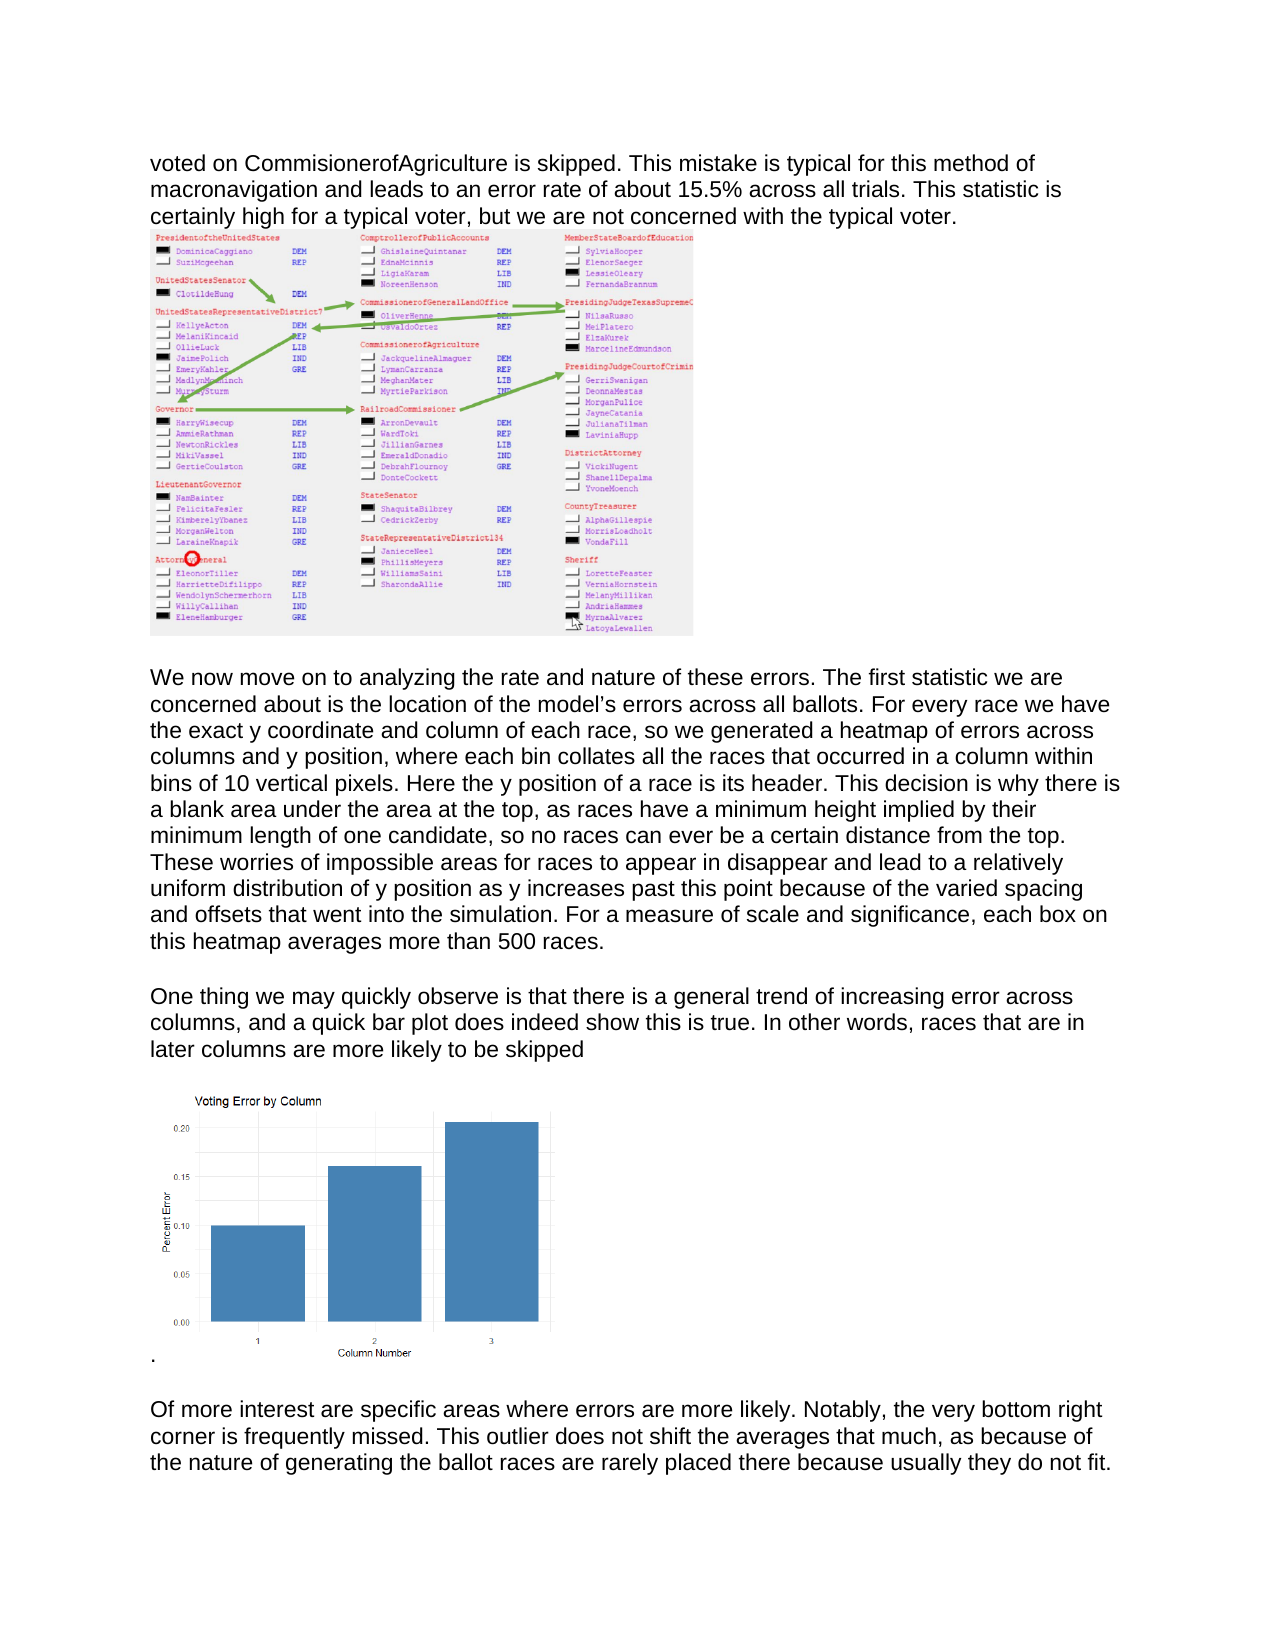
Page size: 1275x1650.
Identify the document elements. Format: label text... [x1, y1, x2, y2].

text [150, 150, 1125, 229]
text One thing we may quickly observe is that there is a general trend of increasing error across columns, and a quick bar plot does indeed show this is true. In other words, races that are in later columns are more likely to be skipped [150, 983, 1125, 1062]
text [150, 1396, 1125, 1475]
text We now move on to analyzing the rate and nature of these errors. The first statistic we are concerned about is the location of the model’s errors across all ballots. For every race we have the exact y coordinate and column of each race, so we generated a heatmap of errors across columns and y position, where each bin collates all the races that occurred in a column within bins of 10 vertical pixels. Here the y position of a race is its header. This decision is why there is a blank area under the area at the top, as races have a minimum height implied by their minimum length of one candidate, so no races can ever be a certain distance from the top. These worries of impossible areas for races to appear in disappear and lead to a relatively uniform distribution of y position as y increases past this point because of the varied spacing and offsets that went into the simulation. For a measure of scale and significance, each box on this heatmap averages more than 500 races. [150, 664, 1125, 954]
picture [150, 229, 694, 636]
picture [156, 1090, 560, 1363]
